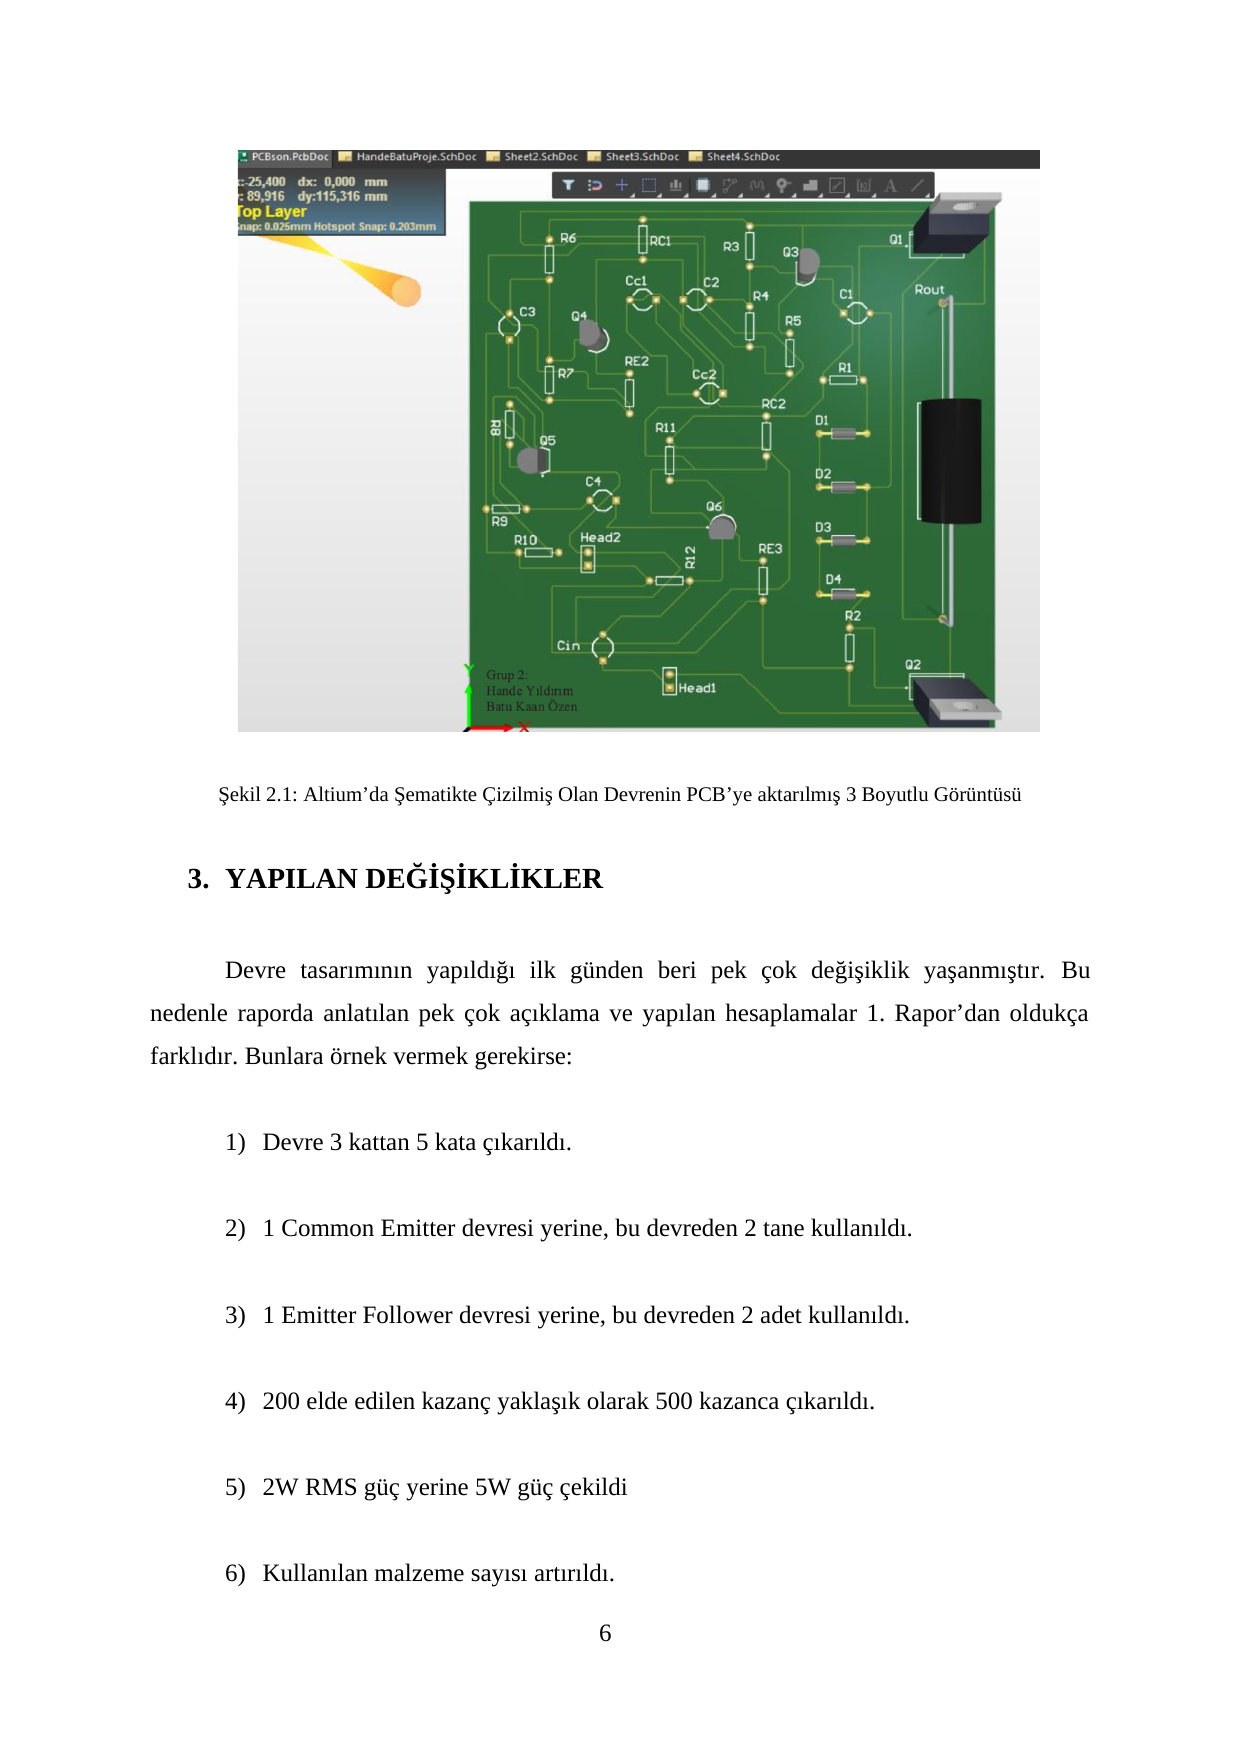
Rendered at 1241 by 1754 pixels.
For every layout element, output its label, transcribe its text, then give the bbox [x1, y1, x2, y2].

text Şekil 2.1: Altium’da Şematikte Çizilmiş Olan Devrenin PCB’ye aktarılmış 3 Boyutlu Görüntüsü [150, 782, 1090, 806]
picture [237, 150, 1040, 732]
list Kullanılan malzeme sayısı artırıldı. [225, 1558, 1090, 1587]
list 2W RMS güç yerine 5W güç çekildi [225, 1472, 1090, 1501]
list Devre 3 kattan 5 kata çıkarıldı. [225, 1127, 1090, 1156]
list YAPILAN DEĞİŞİKLİKLER [187, 861, 1090, 895]
list 1 Emitter Follower devresi yerine, bu devreden 2 adet kullanıldı. [225, 1300, 1090, 1328]
text Devre tasarımının yapıldığı ilk günden beri pek çok değişiklik yaşanmıştır. Bu nedenle raporda anlatılan pek çok açıklama ve yapılan hesaplamalar 1. Rapor’dan oldukça farklıdır. Bunlara örnek vermek gerekirse: [150, 955, 1090, 1070]
list 1 Common Emitter devresi yerine, bu devreden 2 tane kullanıldı. [225, 1213, 1090, 1242]
list 200 elde edilen kazanç yaklaşık olarak 500 kazanca çıkarıldı. [225, 1386, 1090, 1415]
